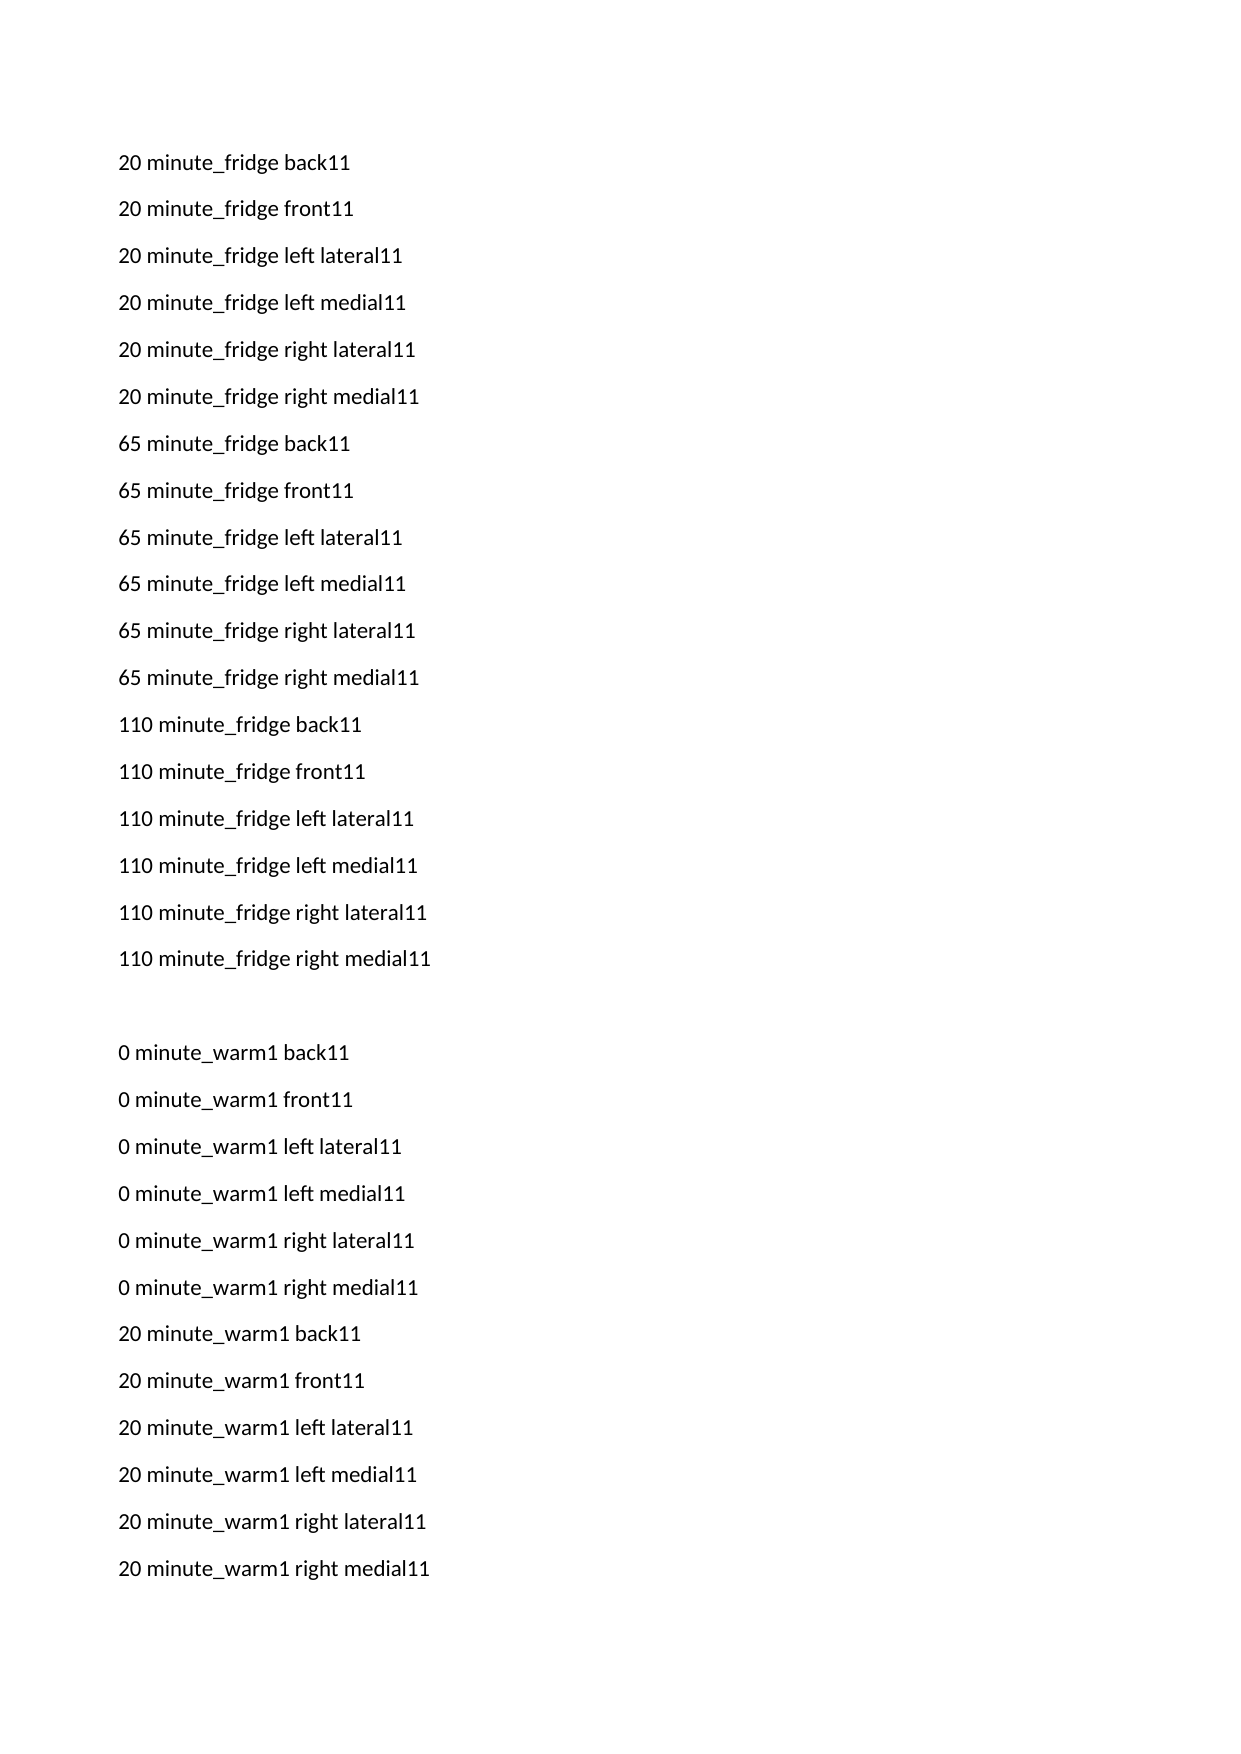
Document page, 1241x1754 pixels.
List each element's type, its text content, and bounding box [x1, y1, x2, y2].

text 20 minute_fridge right medial11 [118, 382, 1122, 410]
text 0 minute_warm1 left lateral11 [118, 1132, 1122, 1160]
text 20 minute_warm1 left medial11 [118, 1460, 1122, 1488]
text 0 minute_warm1 right medial11 [118, 1273, 1122, 1301]
text 0 minute_warm1 right lateral11 [118, 1226, 1122, 1254]
text 20 minute_fridge right lateral11 [118, 335, 1122, 363]
text 110 minute_fridge front11 [118, 757, 1122, 785]
text 110 minute_fridge left lateral11 [118, 804, 1122, 832]
text 20 minute_fridge left lateral11 [118, 241, 1122, 269]
text 65 minute_fridge right lateral11 [118, 616, 1122, 644]
text 20 minute_warm1 left lateral11 [118, 1413, 1122, 1441]
text 20 minute_warm1 right lateral11 [118, 1507, 1122, 1535]
text 20 minute_fridge left medial11 [118, 288, 1122, 316]
text 110 minute_fridge left medial11 [118, 851, 1122, 879]
text 110 minute_fridge back11 [118, 710, 1122, 738]
text 20 minute_warm1 front11 [118, 1366, 1122, 1394]
text 110 minute_fridge right medial11 [118, 944, 1122, 972]
text 0 minute_warm1 back11 [118, 1038, 1122, 1066]
text 110 minute_fridge right lateral11 [118, 898, 1122, 926]
text 20 minute_fridge front11 [118, 194, 1122, 222]
text 65 minute_fridge right medial11 [118, 663, 1122, 691]
text 0 minute_warm1 front11 [118, 1085, 1122, 1113]
text 20 minute_warm1 right medial11 [118, 1554, 1122, 1582]
text 65 minute_fridge left medial11 [118, 569, 1122, 597]
text 0 minute_warm1 left medial11 [118, 1179, 1122, 1207]
text 65 minute_fridge left lateral11 [118, 523, 1122, 551]
text 20 minute_warm1 back11 [118, 1319, 1122, 1347]
text 65 minute_fridge back11 [118, 429, 1122, 457]
text 65 minute_fridge front11 [118, 476, 1122, 504]
text 20 minute_fridge back11 [118, 148, 1122, 176]
